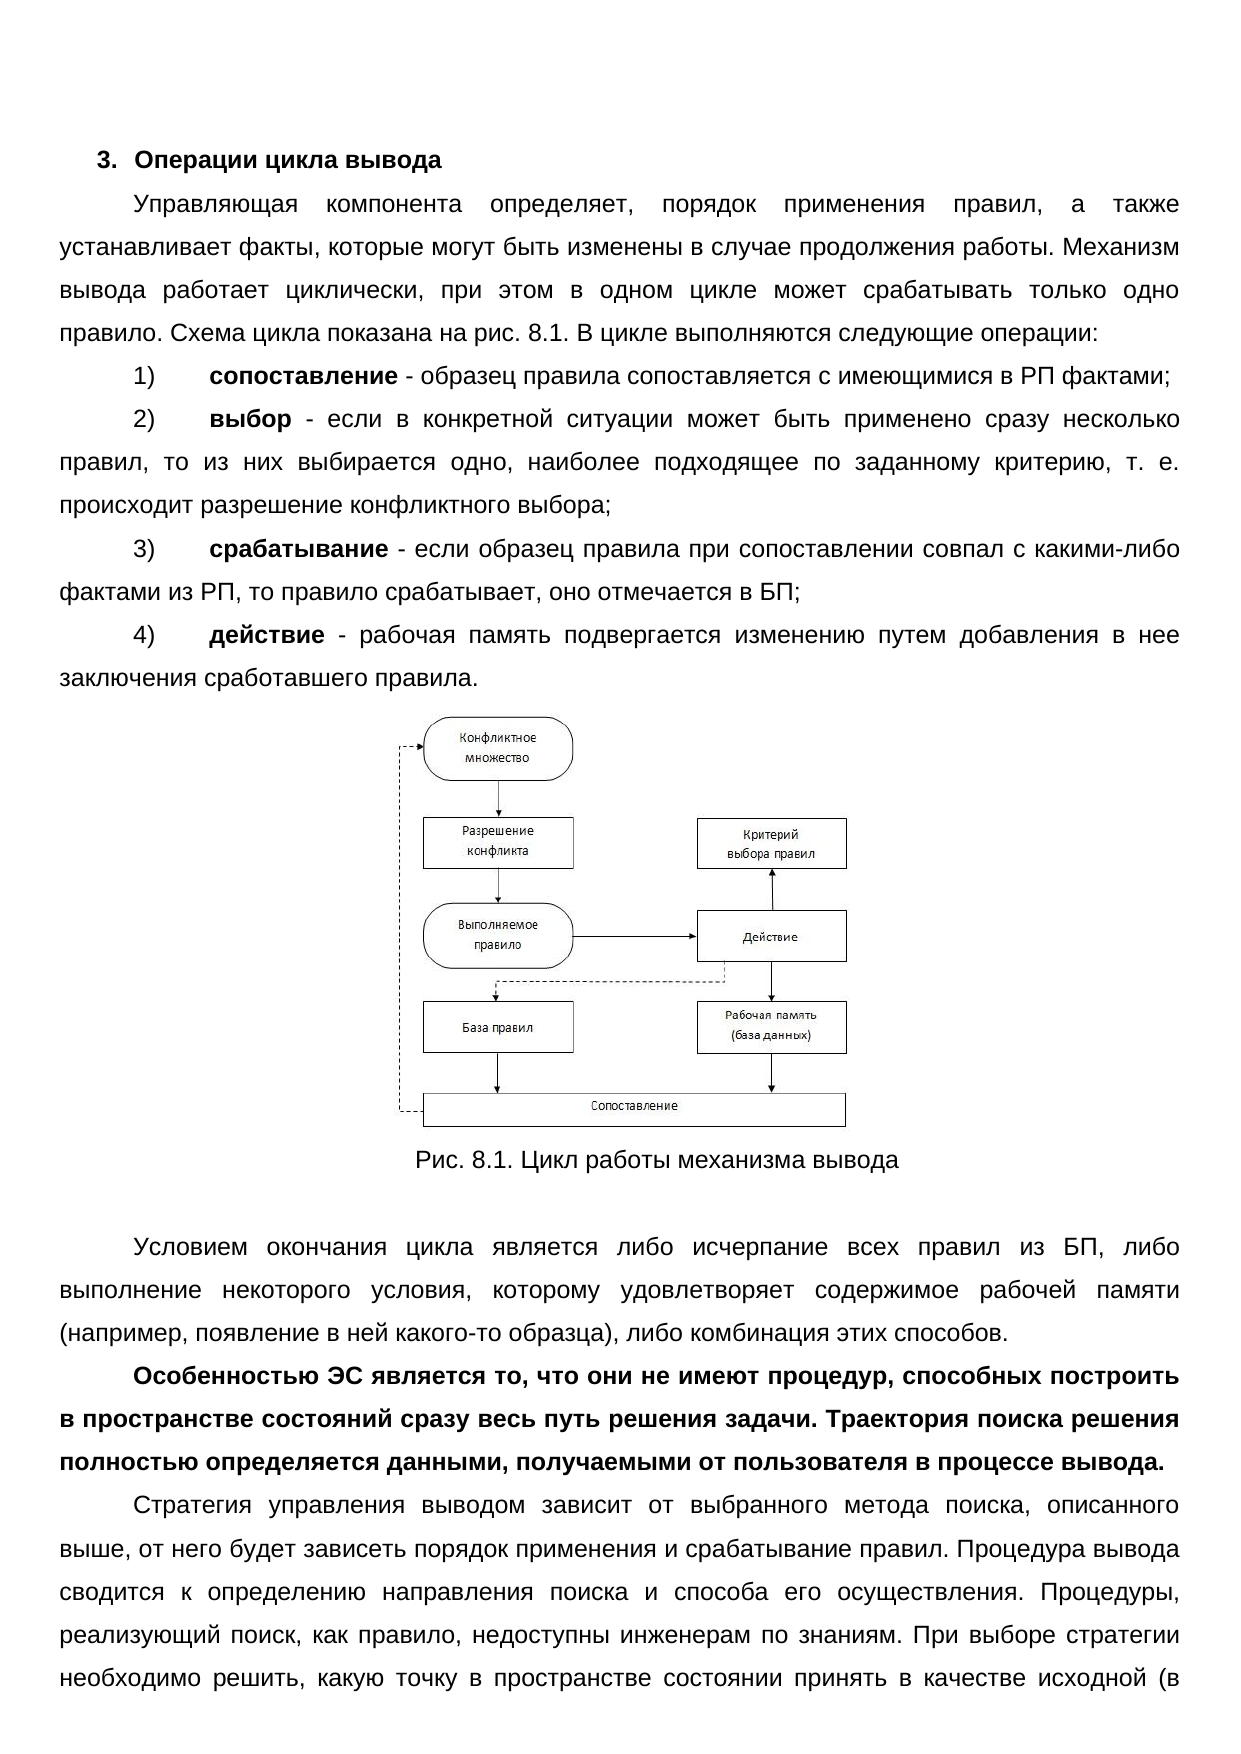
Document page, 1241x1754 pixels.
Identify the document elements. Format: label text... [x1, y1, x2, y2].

text 4) действие - рабочая память подвергается изменению путем добавления в нее заключения сработавшего правила. [59, 620, 1181, 692]
text 3) срабатывание - если образец правила при сопоставлении совпал с какими-либо фактами из РП, то правило срабатывает, оно отмечается в БП; [59, 533, 1181, 605]
text 2) выбор - если в конкретной ситуации может быть применено сразу несколько правил, то из них выбирается одно, наиболее подходящее по заданному критерию, т. е. происходит разрешение конфликтного выбора; [59, 404, 1181, 519]
list Операции цикла вывода [97, 145, 1181, 174]
text 1) сопоставление - образец правила сопоставляется с имеющимися в РП фактами; [59, 361, 1181, 390]
picture [385, 706, 855, 1132]
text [59, 1491, 1181, 1692]
text Условием окончания цикла является либо исчерпание всех правил из БП, либо выполнение некоторого условия, которому удовлетворяет содержимое рабочей памяти (например, появление в ней какого-то образца), либо комбинация этих способов. [59, 1232, 1181, 1347]
text Особенностью ЭС является то, что они не имеют процедур, способных построить в пространстве состояний сразу весь путь решения задачи. Траектория поиска решения полностью определяется данными, получаемыми от пользователя в процессе вывода. [59, 1361, 1181, 1476]
text Рис. 8.1. Цикл работы механизма вывода [59, 1146, 1181, 1174]
text Управляющая компонента определяет, порядок применения правил, а также устанавливает факты, которые могут быть изменены в случае продолжения работы. Механизм вывода работает циклически, при этом в одном цикле может срабатывать только одно правило. Схема цикла показана на рис. 8.1. В цикле выполняются следующие операции: [59, 188, 1181, 347]
